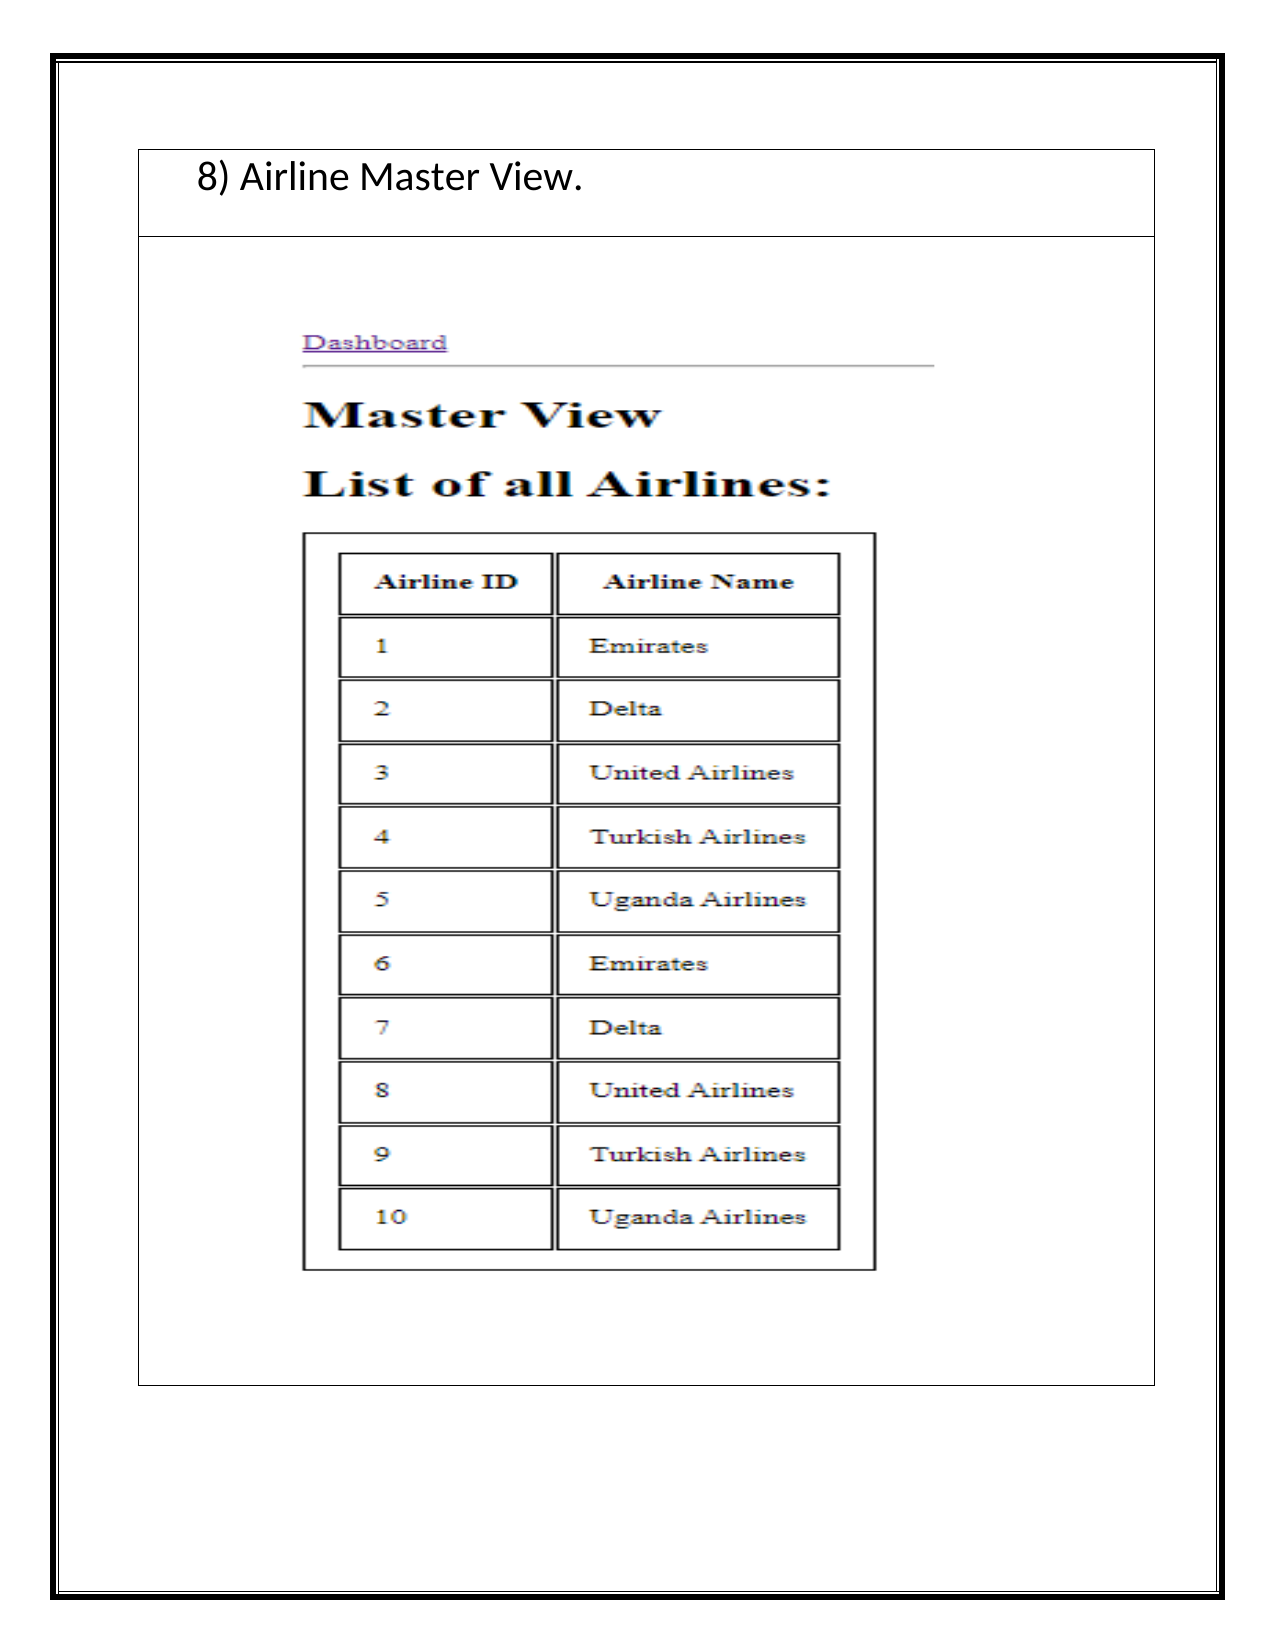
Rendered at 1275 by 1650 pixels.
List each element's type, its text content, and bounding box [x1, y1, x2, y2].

table_header 8) Airline Master View. [139, 150, 1154, 236]
picture [287, 323, 935, 1307]
table_cell [139, 237, 1154, 1385]
